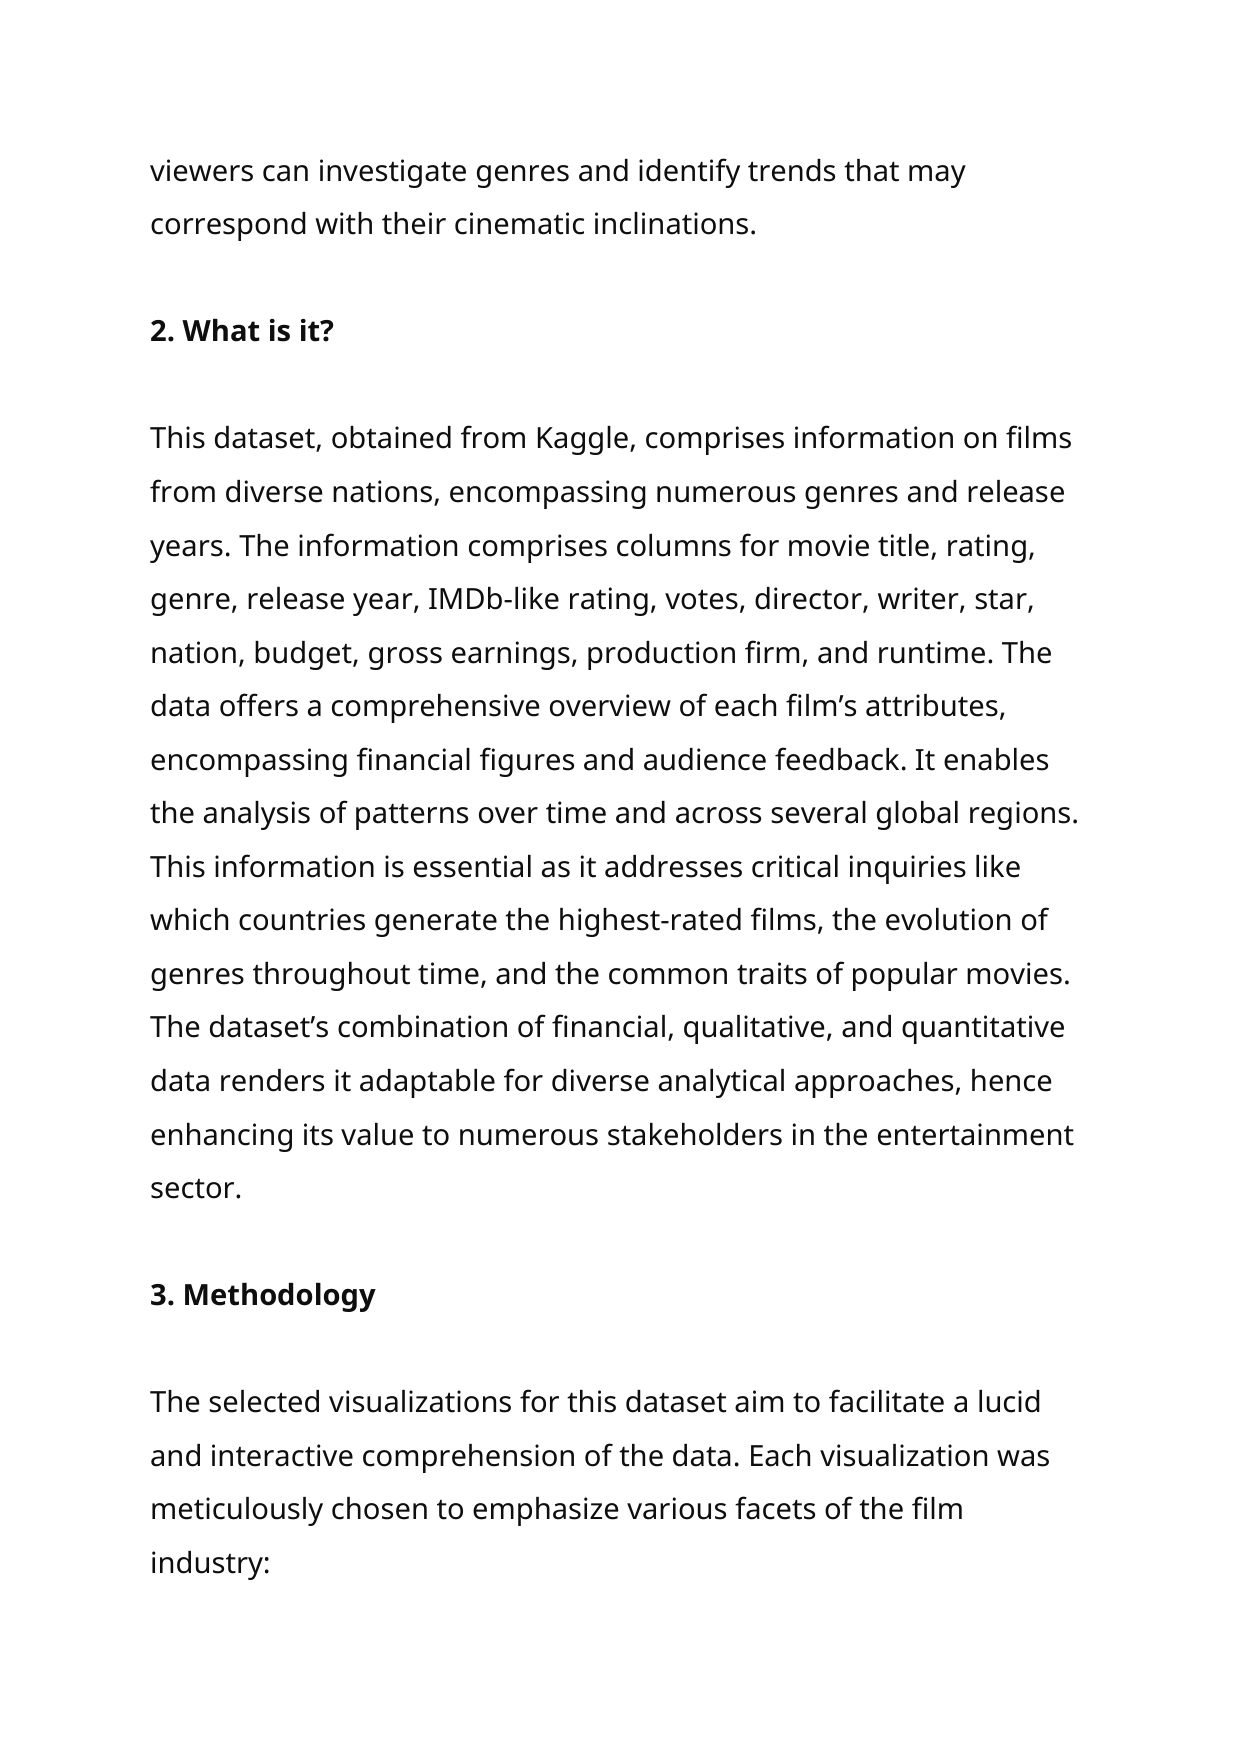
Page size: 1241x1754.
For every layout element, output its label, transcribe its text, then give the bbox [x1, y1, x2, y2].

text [150, 150, 1090, 243]
text 2. What is it? [150, 311, 1090, 350]
text This dataset, obtained from Kaggle, comprises information on films from diverse nations, encompassing numerous genres and release years. The information comprises columns for movie title, rating, genre, release year, IMDb-like rating, votes, director, writer, star, nation, budget, gross earnings, production firm, and runtime. The data offers a comprehensive overview of each film’s attributes, encompassing financial figures and audience feedback. It enables the analysis of patterns over time and across several global regions. This information is essential as it addresses critical inquiries like which countries generate the highest-rated films, the evolution of genres throughout time, and the common traits of popular movies. The dataset’s combination of financial, qualitative, and quantitative data renders it adaptable for diverse analytical approaches, hence enhancing its value to numerous stakeholders in the entertainment sector. [150, 418, 1090, 1207]
text The selected visualizations for this dataset aim to facilitate a lucid and interactive comprehension of the data. Each visualization was meticulously chosen to emphasize various facets of the film industry: [150, 1381, 1090, 1582]
text 3. Methodology [150, 1274, 1090, 1314]
